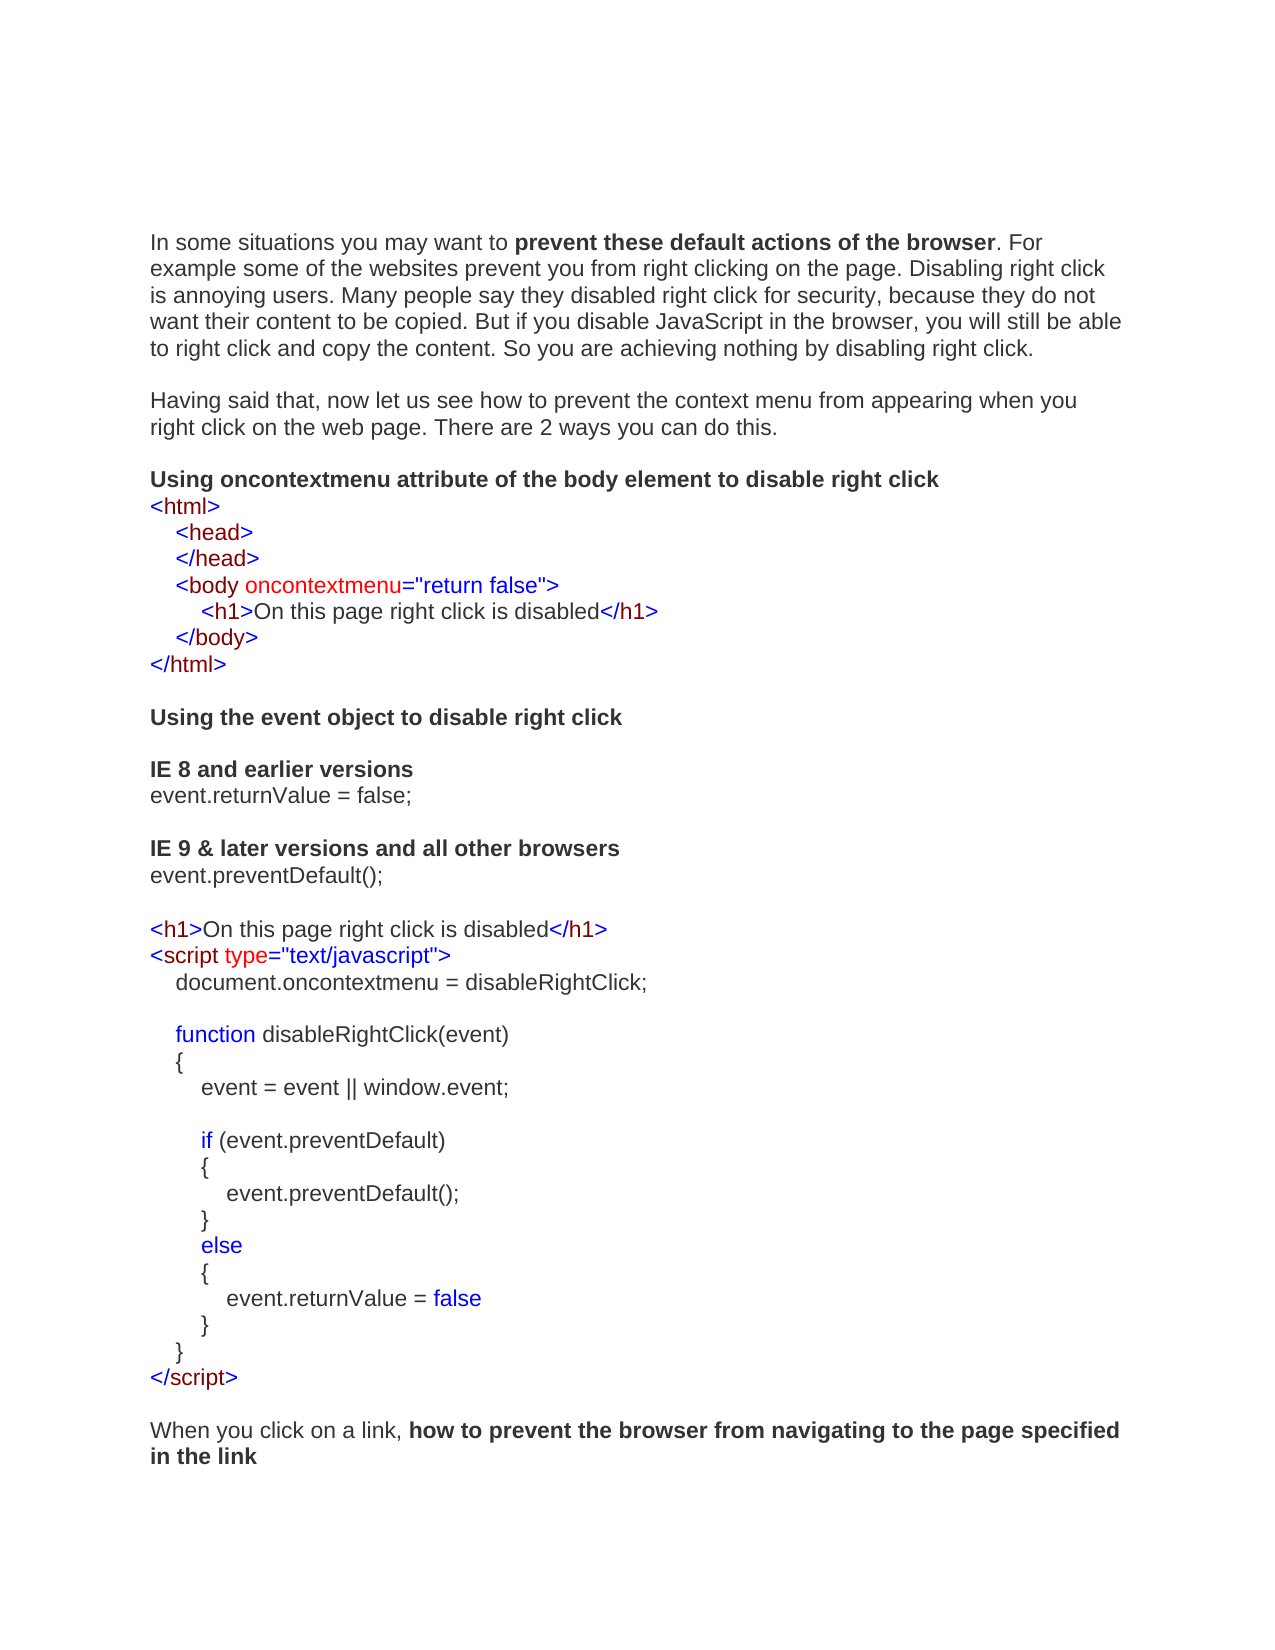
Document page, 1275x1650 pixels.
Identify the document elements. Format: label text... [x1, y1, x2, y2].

text } [150, 1338, 1125, 1364]
text <h1>On this page right click is disabled</h1> [150, 916, 1125, 942]
text function disableRightClick(event) [150, 1021, 1125, 1048]
text document.oncontextmenu = disableRightClick; [150, 969, 1125, 995]
text </body> [150, 624, 1125, 651]
text else [150, 1232, 1125, 1258]
text { [150, 1258, 1125, 1285]
text } [150, 1311, 1125, 1338]
text { [150, 1153, 1125, 1179]
text event.preventDefault(); [150, 1179, 1125, 1206]
text Using the event object to disable right click IE 8 and earlier versions event.returnValue = false; IE 9 & later versions and all other browsers event.preventDefault(); [150, 677, 1125, 916]
text if (event.preventDefault) [150, 1127, 1125, 1153]
text <script type="text/javascript"> [150, 942, 1125, 969]
text <head> [150, 519, 1125, 545]
text } [150, 1206, 1125, 1232]
text event = event || window.event; [150, 1074, 1125, 1100]
text <html> [150, 493, 1125, 519]
text </head> [150, 545, 1125, 572]
text <body oncontextmenu="return false"> [150, 572, 1125, 598]
text <h1>On this page right click is disabled</h1> [150, 598, 1125, 624]
text event.returnValue = false [150, 1285, 1125, 1311]
text </html> [150, 651, 1125, 677]
text { [150, 1048, 1125, 1074]
text When you click on a link, how to prevent the browser from navigating to the page specified in the link [150, 1390, 1125, 1497]
text </script> [150, 1364, 1125, 1390]
